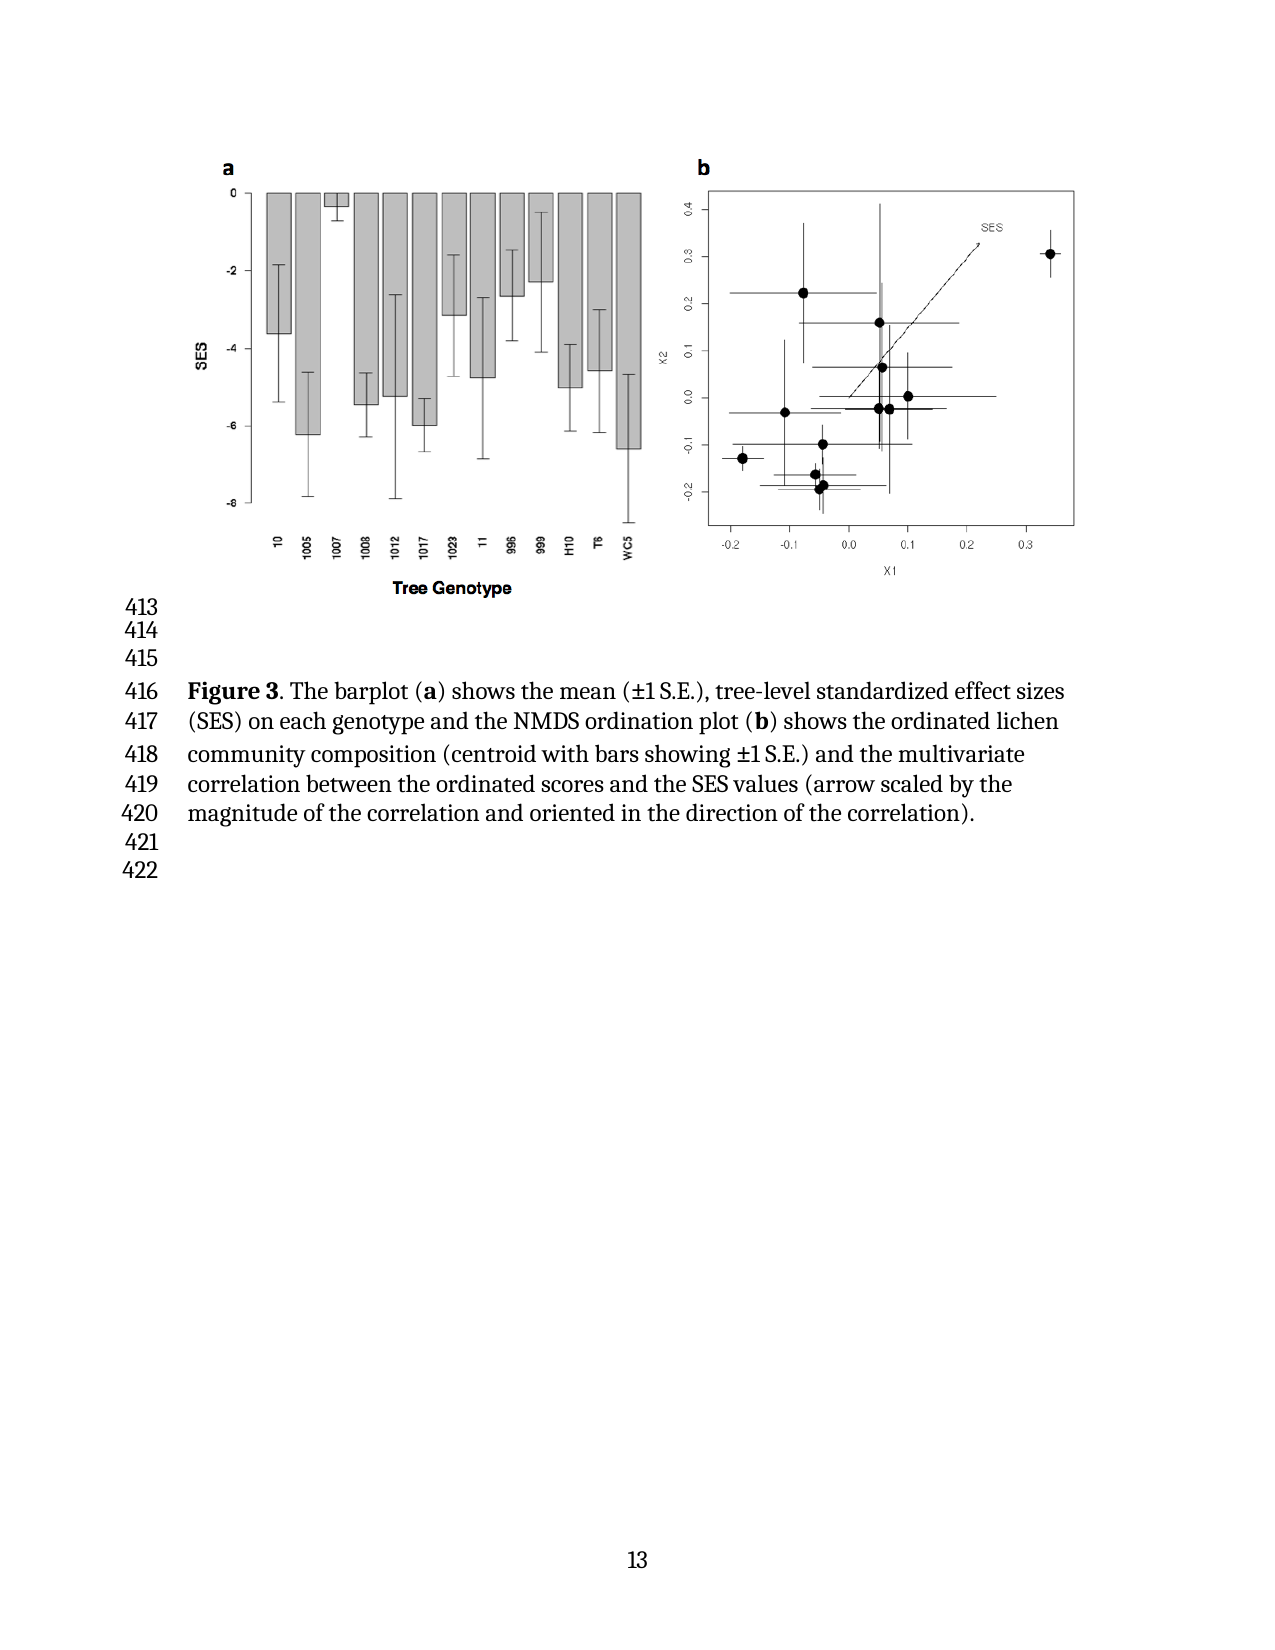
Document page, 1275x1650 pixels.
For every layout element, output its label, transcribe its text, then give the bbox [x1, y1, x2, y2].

picture [187, 150, 1088, 616]
text Figure 3. The barplot (a) shows the mean (±1 S.E.), tree-level standardized effect sizes (SES) on each genotype and the NMDS ordination plot (b) shows the ordinated lichen community composition (centroid with bars showing ±1 S.E.) and the multivariate correlation between the ordinated scores and the SES values (arrow scaled by the magnitude of the correlation and oriented in the direction of the correlation). [187, 673, 1087, 827]
